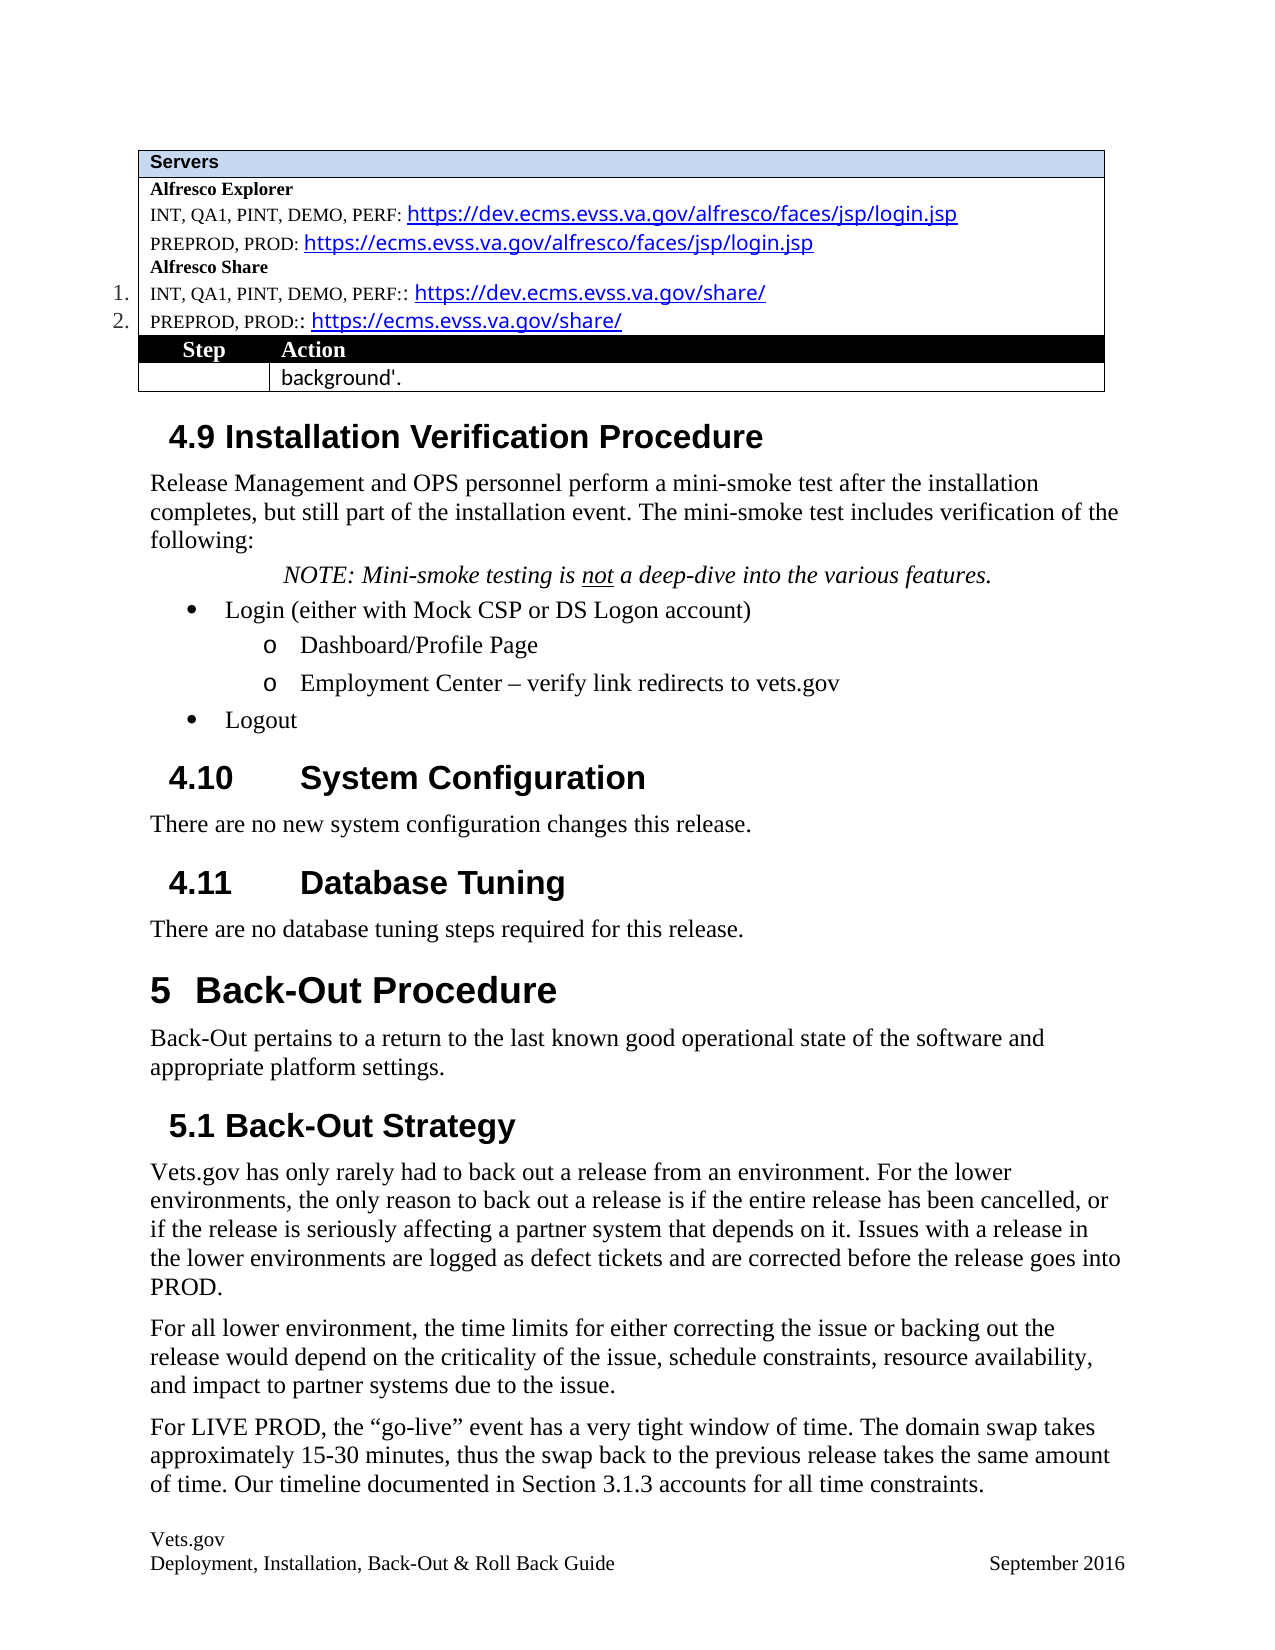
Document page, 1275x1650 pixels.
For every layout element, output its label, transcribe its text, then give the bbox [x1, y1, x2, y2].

list NOTE: Mini-smoke testing is not a deep-dive into the various features. [150, 561, 1125, 589]
list Dashboard/Profile Page [262, 631, 1125, 661]
list Login (either with Mock CSP or DS Logon account) [187, 596, 1125, 624]
text There are no new system configuration changes this release. [150, 809, 1125, 838]
text For LIVE PROD, the “go-live” event has a very tight window of time. The domain swap takes approximately 15-30 minutes, thus the swap back to the previous release takes the same amount of time. Our timeline documented in Section 3.1.3 accounts for all time constraints. [150, 1412, 1125, 1498]
table_cell Step [139, 336, 269, 362]
text Vets.gov has only rarely had to back out a release from an environment. For the lower environments, the only reason to back out a release is if the entire release has been cancelled, or if the release is seriously affecting a partner system that depends on it. Issues with a release in the lower environments are logged as defect tickets and are corrected before the release goes into PROD. [150, 1157, 1125, 1301]
table_header Servers [139, 151, 1104, 177]
subtitle Database Tuning [169, 863, 1125, 902]
text For all lower environment, the time limits for either correcting the issue or backing out the release would depend on the criticality of the issue, schedule constraints, resource availability, and impact to partner systems due to the issue. [150, 1313, 1125, 1399]
subtitle Installation Verification Procedure [169, 417, 1125, 456]
subtitle Back-Out Procedure [150, 968, 1125, 1011]
table_cell Action [270, 336, 1104, 362]
subtitle Back-Out Strategy [169, 1106, 1125, 1144]
list Logout [187, 705, 1125, 733]
text There are no database tuning steps required for this release. [150, 914, 1125, 943]
text Back-Out pertains to a return to the last known good operational state of the software and appropriate platform settings. [150, 1023, 1125, 1081]
list Employment Center – verify link redirects to vets.gov [262, 668, 1125, 698]
table_cell Alfresco Explorer INT, QA1, PINT, DEMO, PERF: https://dev.ecms.evss.va.gov/alfresco/faces/jsp/login.jsp PREPROD, PROD: https://ecms.evss.va.gov/alfresco/faces/jsp/login.jsp Alfresco Share INT, QA1, PINT, DEMO, PERF:: https://dev.ecms.evss.va.gov/share/ PREPROD, PROD:: https://ecms.evss.va.gov/share/ [139, 178, 1104, 334]
list Release Management and OPS personnel perform a mini-smoke test after the installation completes, but still part of the installation event. The mini-smoke test includes verification of the following: [150, 468, 1125, 554]
subtitle System Configuration [169, 758, 1125, 797]
table_cell [139, 363, 269, 391]
